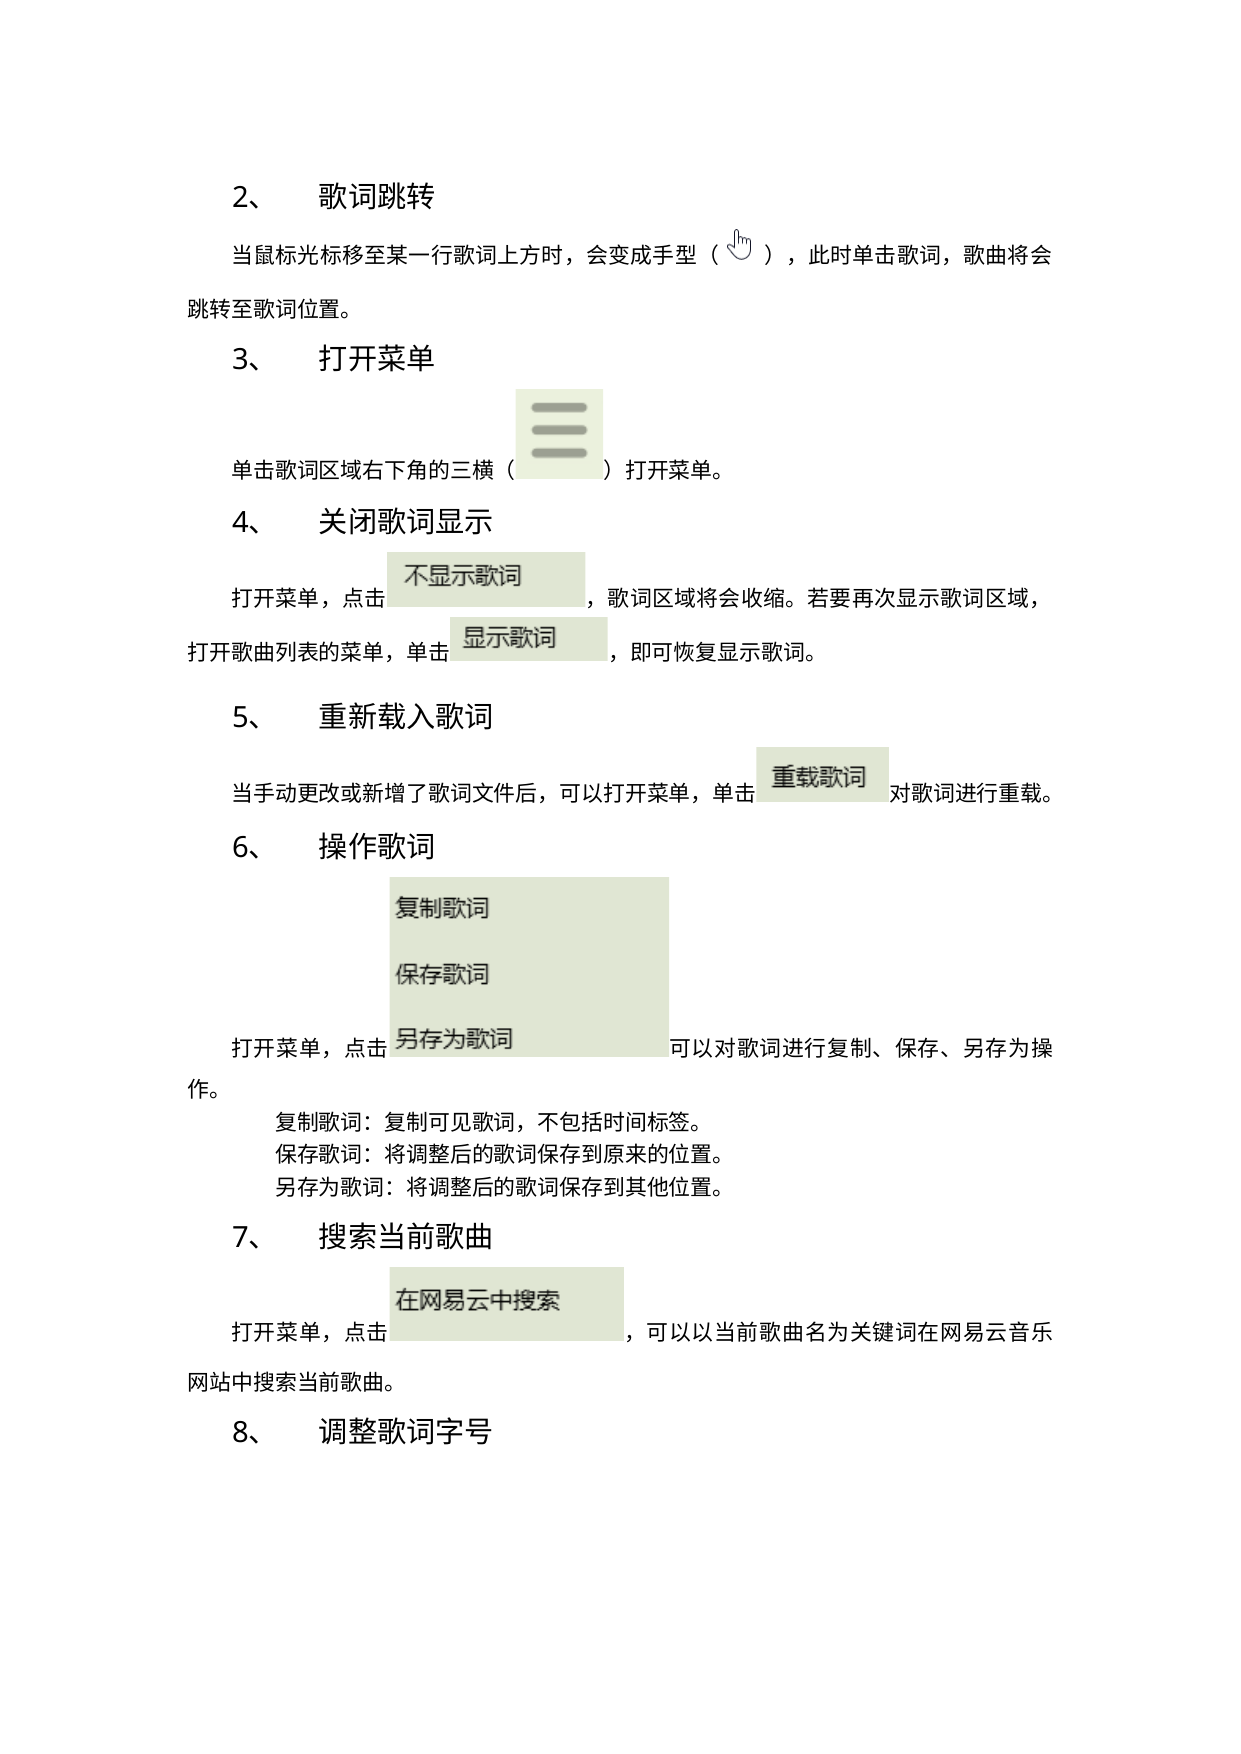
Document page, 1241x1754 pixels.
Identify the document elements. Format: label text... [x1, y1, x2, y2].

text 保存歌词：将调整后的歌词保存到原来的位置。 [231, 1137, 1053, 1169]
text 关闭歌词显示 [232, 487, 1053, 552]
picture [515, 389, 604, 479]
picture [389, 1267, 624, 1341]
text 重新载入歌词 [232, 682, 1053, 747]
picture [450, 617, 608, 661]
text 调整歌词字号 [232, 1397, 1053, 1462]
text 打开菜单 [232, 324, 1053, 389]
text 搜索当前歌曲 [232, 1202, 1053, 1267]
picture [720, 227, 764, 264]
text 打开菜单，点击，可以以当前歌曲名为关键词在网易云音乐网站中搜索当前歌曲。 [187, 1267, 1053, 1397]
text 操作歌词 [232, 812, 1053, 877]
text 当鼠标光标移至某一行歌词上方时，会变成手型（），此时单击歌词，歌曲将会跳转至歌词位置。 [187, 227, 1053, 324]
text 另存为歌词：将调整后的歌词保存到其他位置。 [231, 1169, 1053, 1202]
text 歌词跳转 [232, 162, 1053, 227]
picture [756, 747, 889, 802]
picture [387, 552, 586, 607]
picture [389, 877, 670, 1057]
text 打开菜单，点击，歌词区域将会收缩。若要再次显示歌词区域，打开歌曲列表的菜单，单击，即可恢复显示歌词。 [187, 552, 1053, 682]
text 单击歌词区域右下角的三横（）打开菜单。 [187, 389, 1053, 487]
text 当手动更改或新增了歌词文件后，可以打开菜单，单击对歌词进行重载。 [187, 747, 1053, 812]
text 复制歌词：复制可见歌词，不包括时间标签。 [231, 1104, 1053, 1137]
